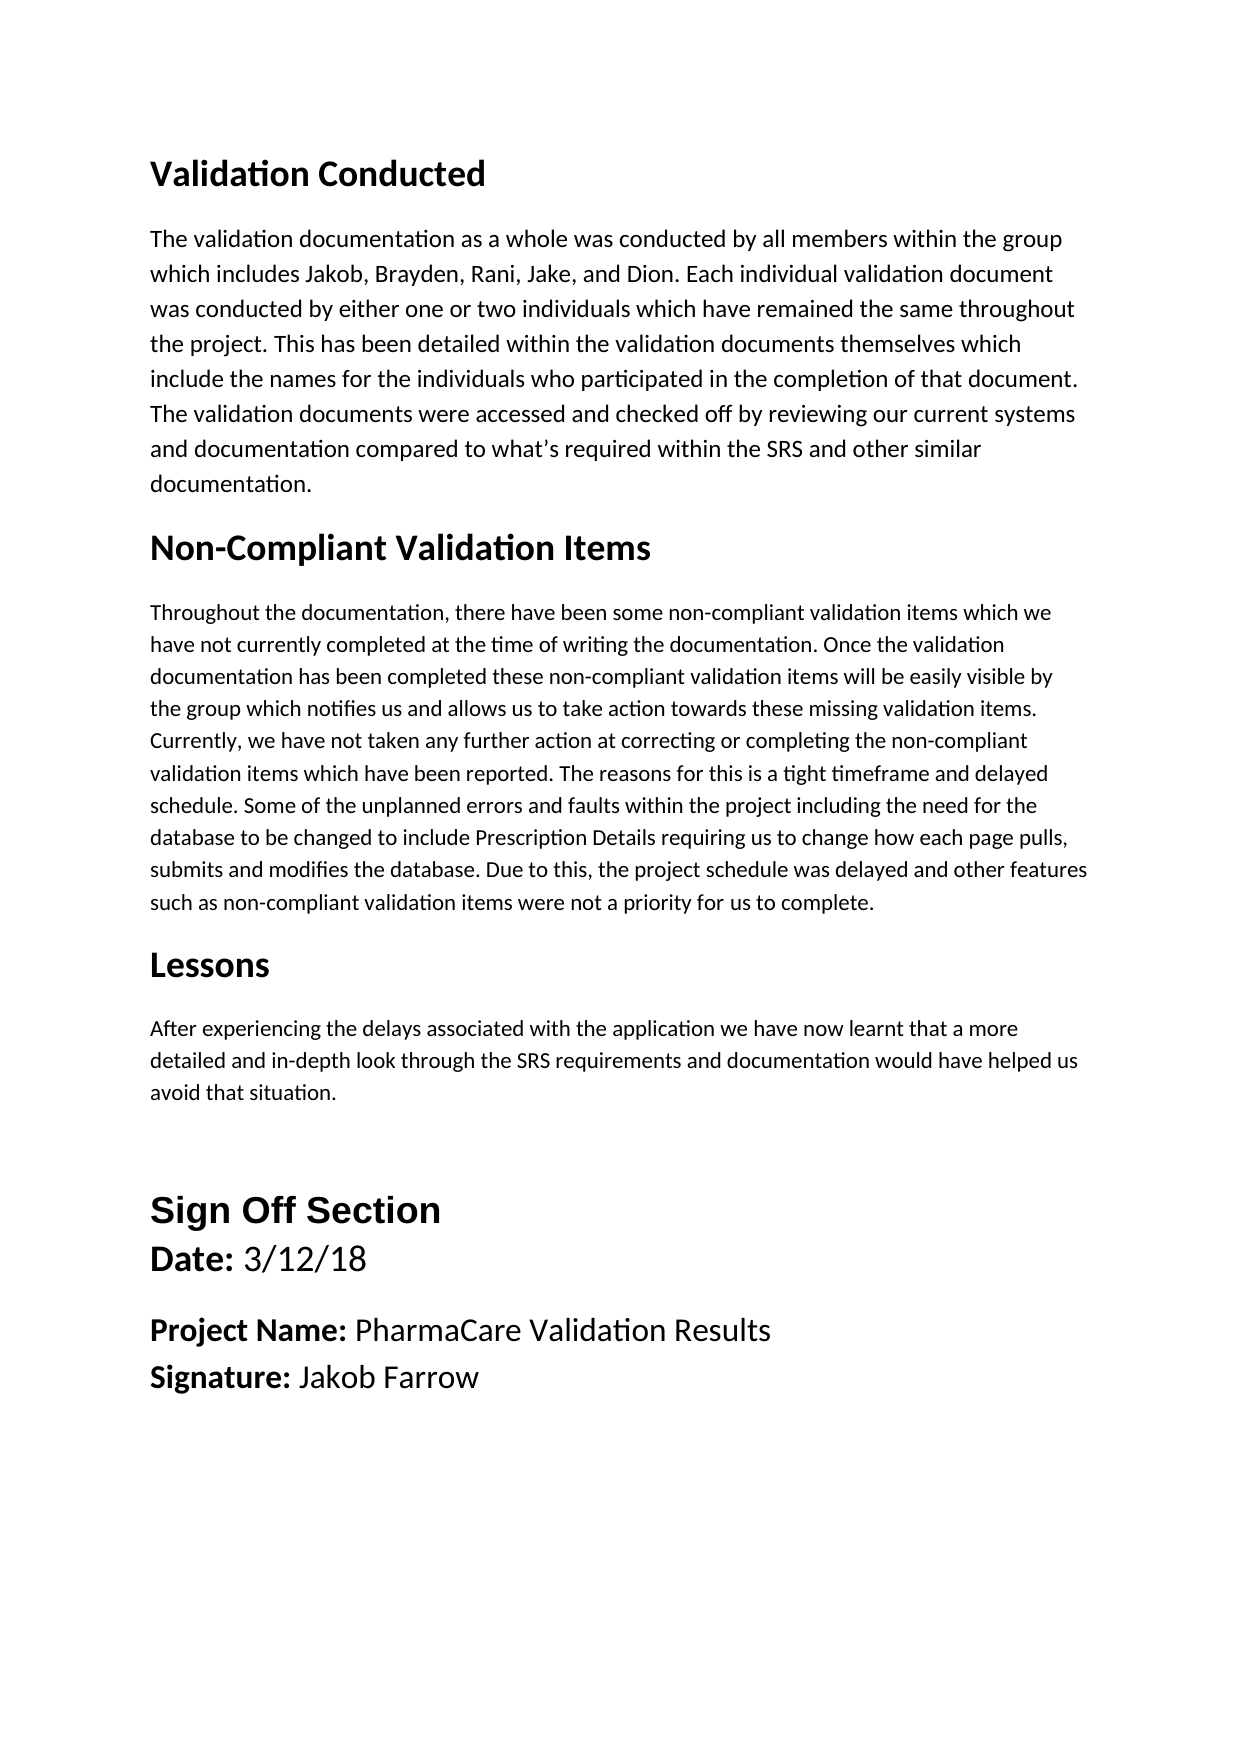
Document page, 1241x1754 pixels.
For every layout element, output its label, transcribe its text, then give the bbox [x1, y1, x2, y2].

text Lessons [150, 941, 1090, 986]
text Throughout the documentation, there have been some non-compliant validation items which we have not currently completed at the time of writing the documentation. Once the validation documentation has been completed these non-compliant validation items will be easily visible by the group which notifies us and allows us to take action towards these missing validation items. Currently, we have not taken any further action at correcting or completing the non-compliant validation items which have been reported. The reasons for this is a tight timeframe and delayed schedule. Some of the unplanned errors and faults within the project including the need for the database to be changed to include Prescription Details requiring us to change how each page pulls, submits and modifies the database. Due to this, the project schedule was delayed and other features such as non-compliant validation items were not a priority for us to complete. [150, 598, 1090, 916]
subtitle Sign Off Section [150, 1189, 1090, 1232]
text Non-Compliant Validation Items [150, 524, 1090, 570]
text Signature: Jakob Farrow [150, 1356, 1090, 1396]
text Project Name: PharmaCare Validation Results [150, 1309, 1090, 1349]
text The validation documentation as a whole was conducted by all members within the group which includes Jakob, Brayden, Rani, Jake, and Dion. Each individual validation document was conducted by either one or two individuals which have remained the same throughout the project. This has been detailed within the validation documents themselves which include the names for the individuals who participated in the completion of that document. The validation documents were accessed and checked off by reviewing our current systems and documentation compared to what’s required within the SRS and other similar documentation. [150, 223, 1090, 499]
text Date: 3/12/18 [150, 1235, 1090, 1281]
text After experiencing the delays associated with the application we have now learnt that a more detailed and in-depth look through the SRS requirements and documentation would have helped us avoid that situation. [150, 1014, 1090, 1107]
text Validation Conducted [150, 150, 1090, 196]
